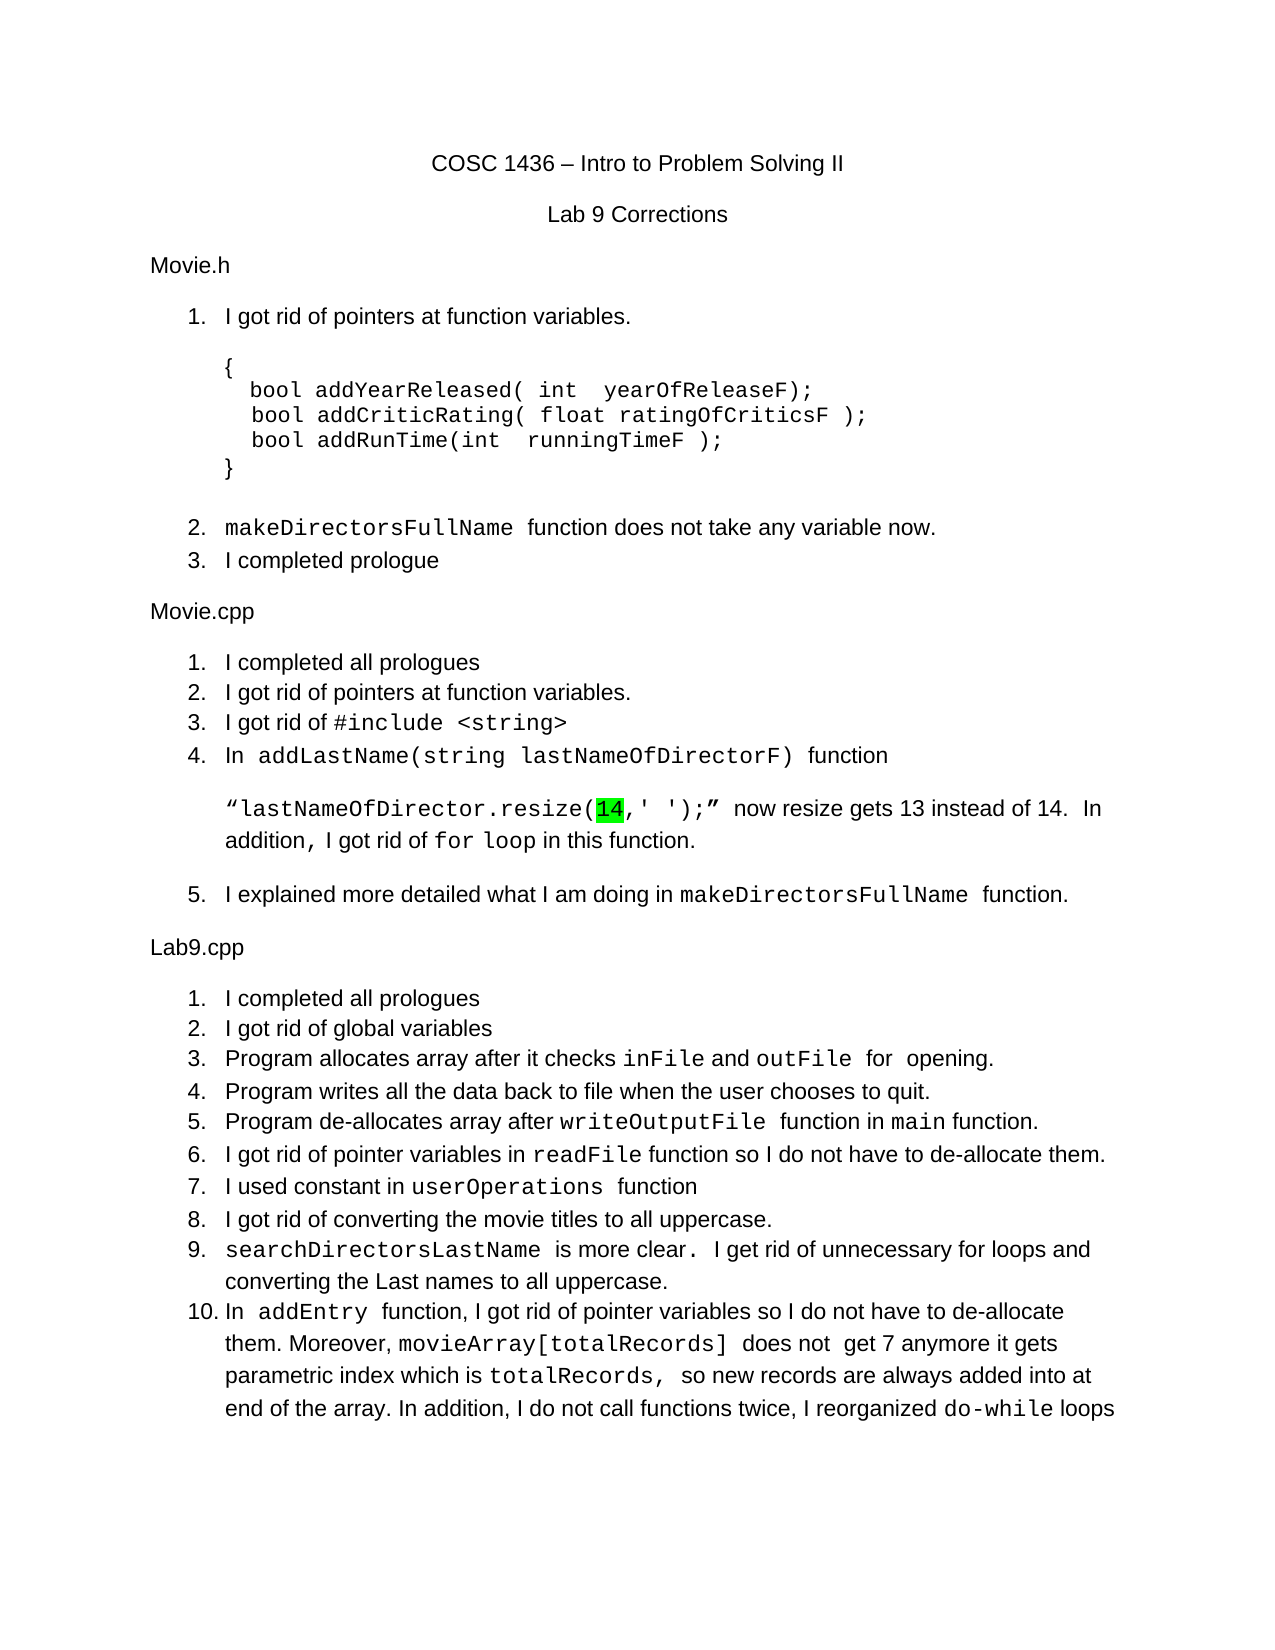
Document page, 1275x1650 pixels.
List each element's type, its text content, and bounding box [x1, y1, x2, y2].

text Movie.cpp [150, 598, 1125, 624]
text bool addRunTime(int runningTimeF ); [150, 429, 1125, 454]
list In addEntry function, I got rid of pointer variables so I do not have to de-allocate them. Moreover, movieArray[totalRecords] does not get 7 anymore it gets parametric index which is totalRecords, so new records are always added into at end of the array. In addition, I do not call functions twice, I reorganized do-while loops [187, 1298, 1125, 1423]
text { [150, 354, 1125, 379]
list I completed prologue [187, 547, 1125, 573]
list I explained more detailed what I am doing in makeDirectorsFullName function. [187, 881, 1125, 909]
text Lab 9 Corrections [150, 201, 1125, 227]
list makeDirectorsFullName function does not take any variable now. [187, 514, 1125, 542]
list I completed all prologues [187, 649, 1125, 675]
list I got rid of #include <string> [187, 709, 1125, 737]
list I used constant in userOperations function [187, 1173, 1125, 1201]
list searchDirectorsLastName is more clear. I get rid of unnecessary for loops and converting the Last names to all uppercase. [187, 1236, 1125, 1294]
text Movie.h [150, 252, 1125, 278]
list I got rid of converting the movie titles to all uppercase. [187, 1206, 1125, 1232]
list I got rid of global variables [187, 1015, 1125, 1041]
list In addLastName(string lastNameOfDirectorF) function [187, 742, 1125, 770]
list Program writes all the data back to file when the user chooses to quit. [187, 1078, 1125, 1104]
text bool addYearReleased( int yearOfReleaseF); [150, 379, 1125, 404]
text bool addCriticRating( float ratingOfCriticsF ); [150, 404, 619, 429]
list I got rid of pointers at function variables. [187, 679, 1125, 705]
text Lab9.cpp [150, 934, 1125, 960]
list Program allocates array after it checks inFile and outFile for opening. [187, 1045, 1125, 1074]
list I got rid of pointers at function variables. [187, 303, 1125, 329]
list I got rid of pointer variables in readFile function so I do not have to de-allocate them. [187, 1141, 1125, 1169]
list I completed all prologues [187, 985, 1125, 1011]
text COSC 1436 – Intro to Problem Solving II [150, 150, 1125, 176]
text bool addCriticRating( float ratingOfCriticsF ); [829, 404, 1125, 429]
text “lastNameOfDirector.resize(14,' ');” now resize gets 13 instead of 14. In addition, I got rid of for loop in this function. [150, 795, 1125, 856]
list } [225, 454, 1125, 480]
list Program de-allocates array after writeOutputFile function in main function. [187, 1108, 1125, 1136]
